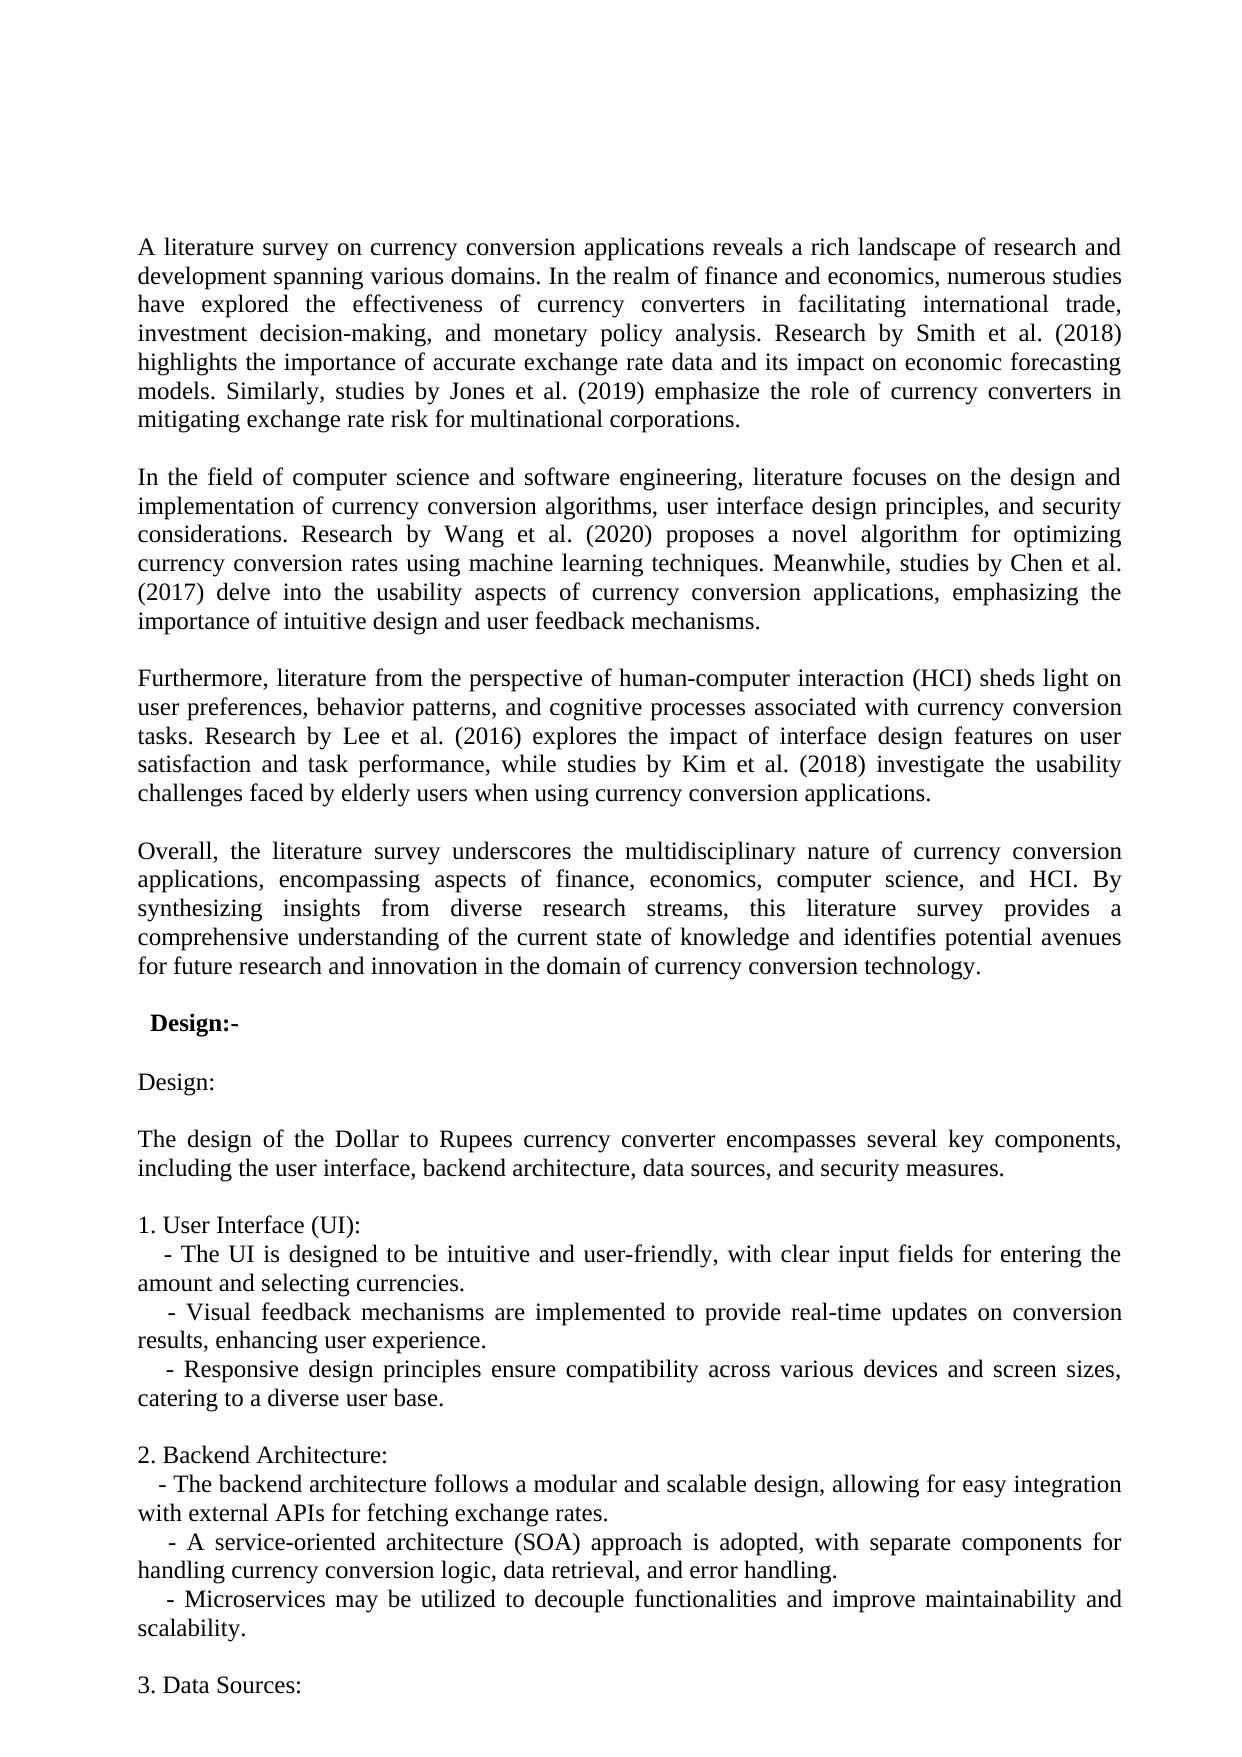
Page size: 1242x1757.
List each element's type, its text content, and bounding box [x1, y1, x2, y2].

text - Visual feedback mechanisms are implemented to provide real-time updates on conversion results, enhancing user experience. [137, 1297, 1123, 1354]
text 1. User Interface (UI): [137, 1211, 1123, 1239]
text A literature survey on currency conversion applications reveals a rich landscape of research and development spanning various domains. In the realm of finance and economics, numerous studies have explored the effectiveness of currency converters in facilitating international trade, investment decision-making, and monetary policy analysis. Research by Smith et al. (2018) highlights the importance of accurate exchange rate data and its impact on economic forecasting models. Similarly, studies by Jones et al. (2019) emphasize the role of currency converters in mitigating exchange rate risk for multinational corporations. [137, 232, 1123, 433]
text - Microservices may be utilized to decouple functionalities and improve maintainability and scalability. [137, 1584, 1123, 1642]
text Furthermore, literature from the perspective of human-computer interaction (HCI) sheds light on user preferences, behavior patterns, and cognitive processes associated with currency conversion tasks. Research by Lee et al. (2016) explores the impact of interface design features on user satisfaction and task performance, while studies by Kim et al. (2018) investigate the usability challenges faced by elderly users when using currency conversion applications. [137, 663, 1123, 807]
text - The backend architecture follows a modular and scalable design, allowing for easy integration with external APIs for fetching exchange rates. [137, 1469, 1123, 1527]
text 3. Data Sources: [137, 1671, 1123, 1699]
text Design: [137, 1067, 1123, 1096]
text - Responsive design principles ensure compatibility across various devices and screen sizes, catering to a diverse user base. [137, 1354, 1123, 1412]
text 2. Backend Architecture: [137, 1441, 1123, 1469]
text - A service-oriented architecture (SOA) approach is adopted, with separate components for handling currency conversion logic, data retrieval, and error handling. [137, 1527, 1123, 1584]
text In the field of computer science and software engineering, literature focuses on the design and implementation of currency conversion algorithms, user interface design principles, and security considerations. Research by Wang et al. (2020) proposes a novel algorithm for optimizing currency conversion rates using machine learning techniques. Meanwhile, studies by Chen et al. (2017) delve into the usability aspects of currency conversion applications, emphasizing the importance of intuitive design and user feedback mechanisms. [137, 462, 1123, 634]
text - The UI is designed to be intuitive and user-friendly, with clear input fields for entering the amount and selecting currencies. [137, 1239, 1123, 1297]
subtitle Design:- [150, 1008, 1123, 1037]
text Overall, the literature survey underscores the multidisciplinary nature of currency conversion applications, encompassing aspects of finance, economics, computer science, and HCI. By synthesizing insights from diverse research streams, this literature survey provides a comprehensive understanding of the current state of knowledge and identifies potential avenues for future research and innovation in the domain of currency conversion technology. [137, 836, 1123, 979]
text The design of the Dollar to Rupees currency converter encompasses several key components, including the user interface, backend architecture, data sources, and security measures. [137, 1124, 1123, 1182]
